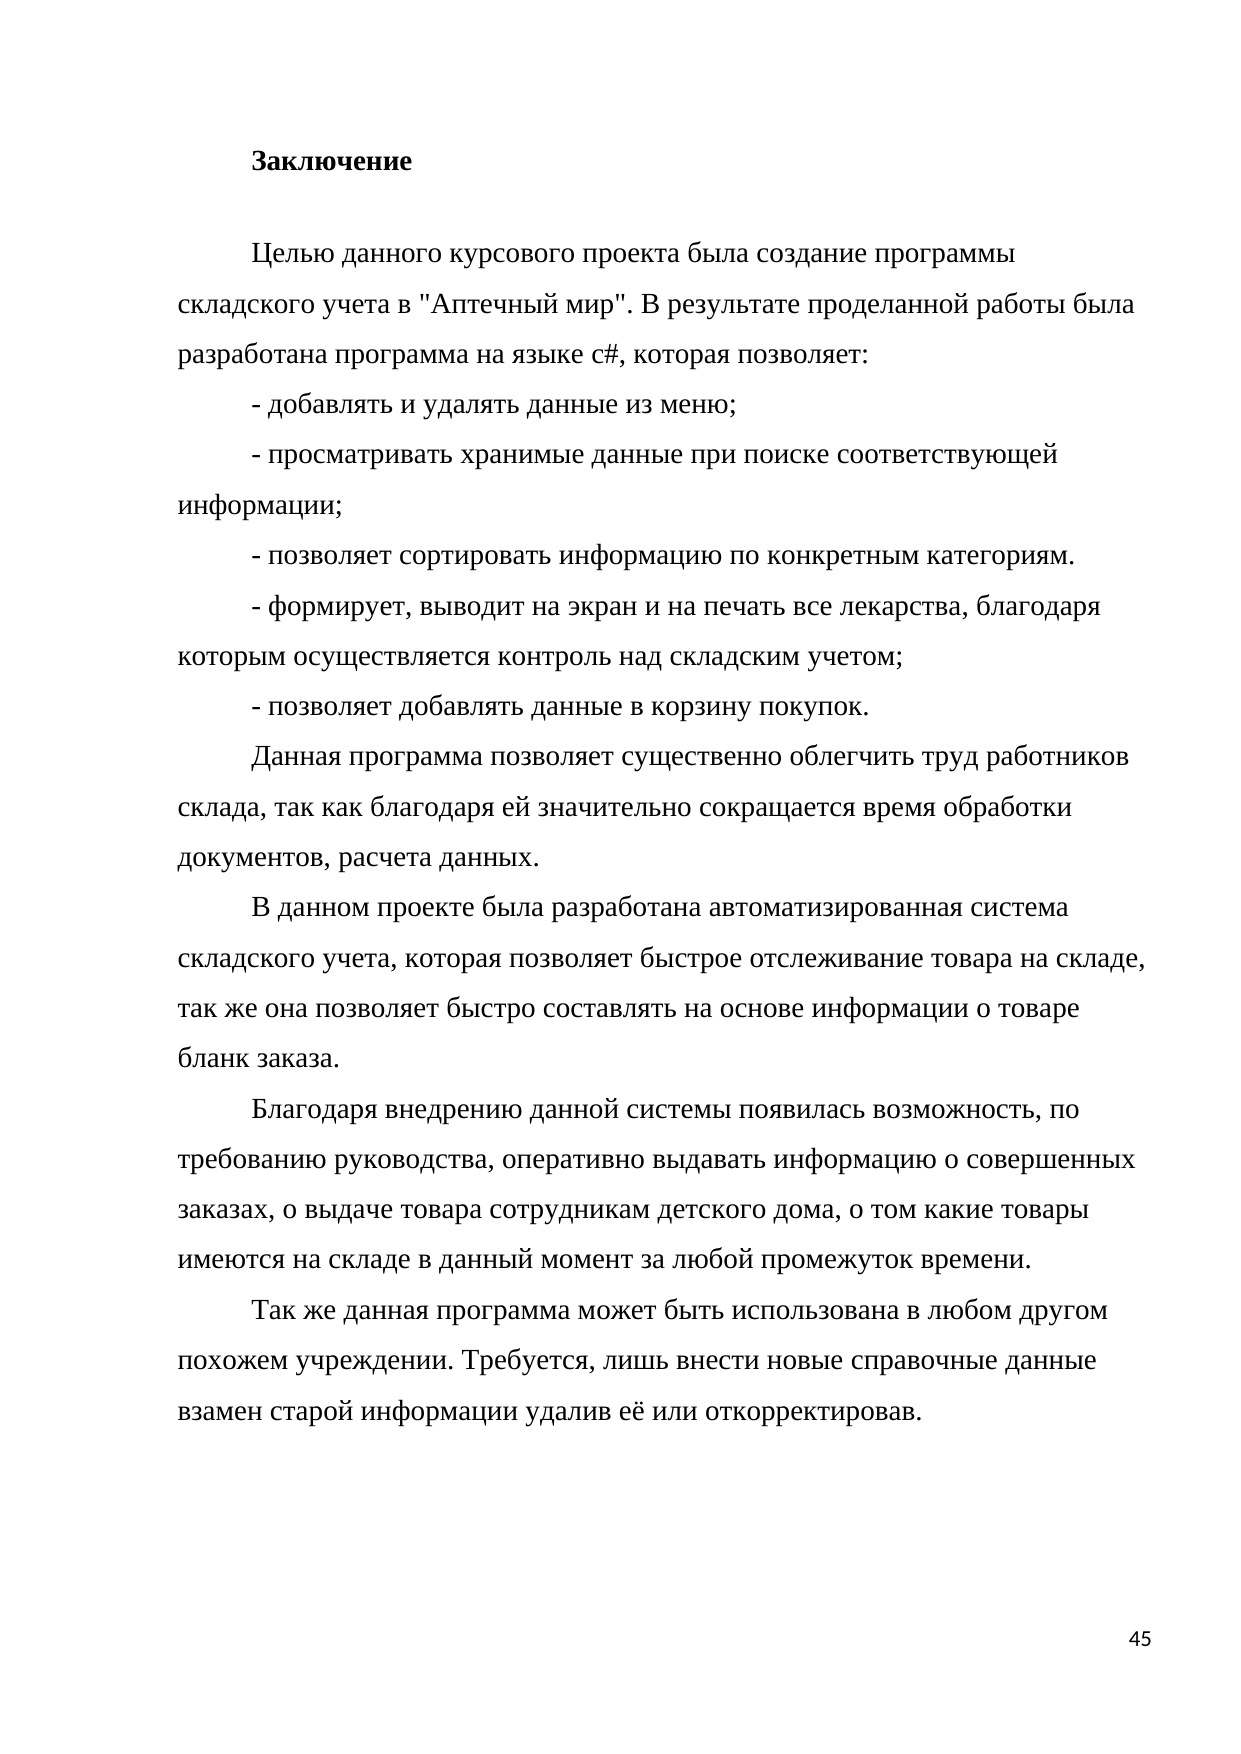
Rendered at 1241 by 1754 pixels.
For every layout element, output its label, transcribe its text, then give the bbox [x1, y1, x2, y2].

text В данном проекте была разработана автоматизированная система складского учета, которая позволяет быстрое отслеживание товара на складе, так же она позволяет быстро составлять на основе информации о товаре бланк заказа. [177, 889, 1152, 1074]
text - добавлять и удалять данные из меню; [177, 386, 1152, 420]
text - просматривать хранимые данные при поиске соответствующей информации; [177, 437, 1152, 521]
text Данная программа позволяет существенно облегчить труд работников склада, так как благодаря ей значительно сокращается время обработки документов, расчета данных. [177, 738, 1152, 873]
text - позволяет добавлять данные в корзину покупок. [177, 688, 1152, 722]
text Так же данная программа может быть использована в любом другом похожем учреждении. Требуется, лишь внести новые справочные данные взамен старой информации удалив её или откорректировав. [177, 1292, 1152, 1426]
text - формирует, выводит на экран и на печать все лекарства, благодаря которым осуществляется контроль над складским учетом; [177, 588, 1152, 671]
text Целью данного курсового проекта была создание программы складского учета в "Аптечный мир". В результате проделанной работы была разработана программа на языке c#, которая позволяет: [177, 235, 1152, 369]
text - позволяет сортировать информацию по конкретным категориям. [177, 537, 1152, 571]
subtitle Заключение [177, 143, 1152, 177]
text Благодаря внедрению данной системы появилась возможность, по требованию руководства, оперативно выдавать информацию о совершенных заказах, о выдаче товара сотрудникам детского дома, о том какие товары имеются на складе в данный момент за любой промежуток времени. [177, 1091, 1152, 1275]
